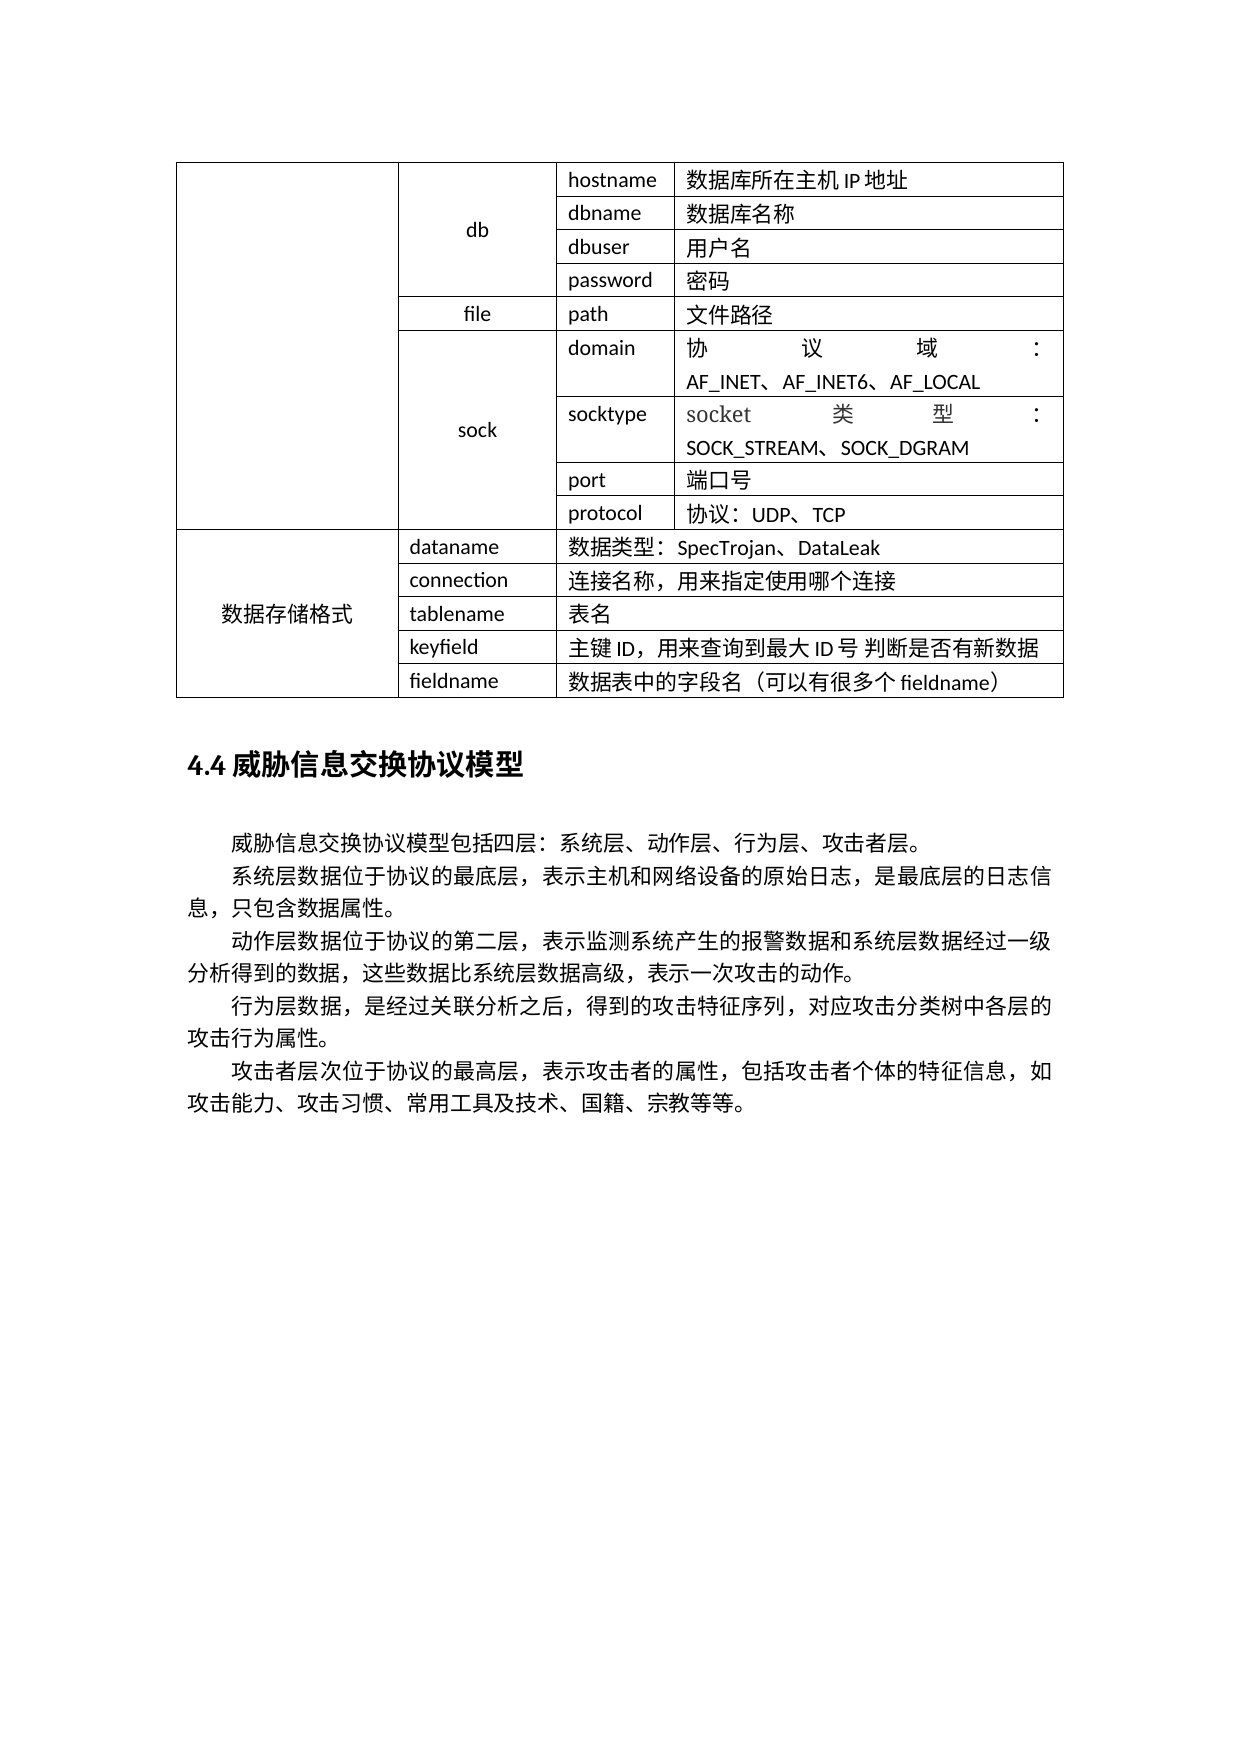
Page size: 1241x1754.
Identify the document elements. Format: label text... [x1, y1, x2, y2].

table_cell port [557, 463, 674, 495]
table_cell 密码 [675, 264, 1063, 296]
table_cell 表名 [557, 597, 1063, 629]
text 系统层数据位于协议的最底层，表示主机和网络设备的原始日志，是最底层的日志信息，只包含数据属性。 [187, 858, 1053, 923]
table_cell dbuser [557, 230, 674, 263]
table_cell 用户名 [675, 230, 1063, 263]
text 威胁信息交换协议模型包括四层：系统层、动作层、行为层、攻击者层。 [187, 826, 1053, 858]
table_cell sock [399, 331, 556, 529]
table_cell connection [399, 564, 556, 596]
table_cell 文件路径 [675, 297, 1063, 330]
table_cell 数据库所在主机IP地址 [675, 163, 1063, 196]
table_cell password [557, 264, 674, 296]
table_cell 数据表中的字段名（可以有很多个fieldname） [557, 664, 1063, 697]
table_cell keyfield [399, 631, 556, 663]
subtitle 4.4威胁信息交换协议模型 [187, 730, 1053, 795]
table_cell 主键ID，用来查询到最大ID号 判断是否有新数据 [557, 631, 1063, 663]
table_cell socket类型：SOCK_STREAM、SOCK_DGRAM [675, 397, 1063, 462]
text 行为层数据，是经过关联分析之后，得到的攻击特征序列，对应攻击分类树中各层的攻击行为属性。 [187, 988, 1053, 1053]
table_cell tablename [399, 597, 556, 629]
table_cell dbname [557, 197, 674, 229]
table_cell file [399, 297, 556, 330]
table_cell hostname [557, 163, 674, 196]
table_cell 协议域：AF_INET、AF_INET6、AF_LOCAL [675, 331, 1063, 396]
table_cell 数据库名称 [675, 197, 1063, 229]
table_cell domain [557, 331, 674, 396]
table_cell 数据存储格式 [177, 530, 398, 697]
table_cell 协议：UDP、TCP [675, 496, 1063, 529]
table_cell protocol [557, 496, 674, 529]
table_cell 连接名称，用来指定使用哪个连接 [557, 564, 1063, 596]
table_cell path [557, 297, 674, 330]
text 动作层数据位于协议的第二层，表示监测系统产生的报警数据和系统层数据经过一级分析得到的数据，这些数据比系统层数据高级，表示一次攻击的动作。 [187, 923, 1053, 988]
table_cell fieldname [399, 664, 556, 697]
table_cell socktype [557, 397, 674, 462]
table_cell db [399, 163, 556, 296]
text 攻击者层次位于协议的最高层，表示攻击者的属性，包括攻击者个体的特征信息，如攻击能力、攻击习惯、常用工具及技术、国籍、宗教等等。 [187, 1053, 1053, 1118]
table_cell 端口号 [675, 463, 1063, 495]
table_cell 数据类型：SpecTrojan、DataLeak [557, 530, 1063, 562]
table_cell dataname [399, 530, 556, 562]
